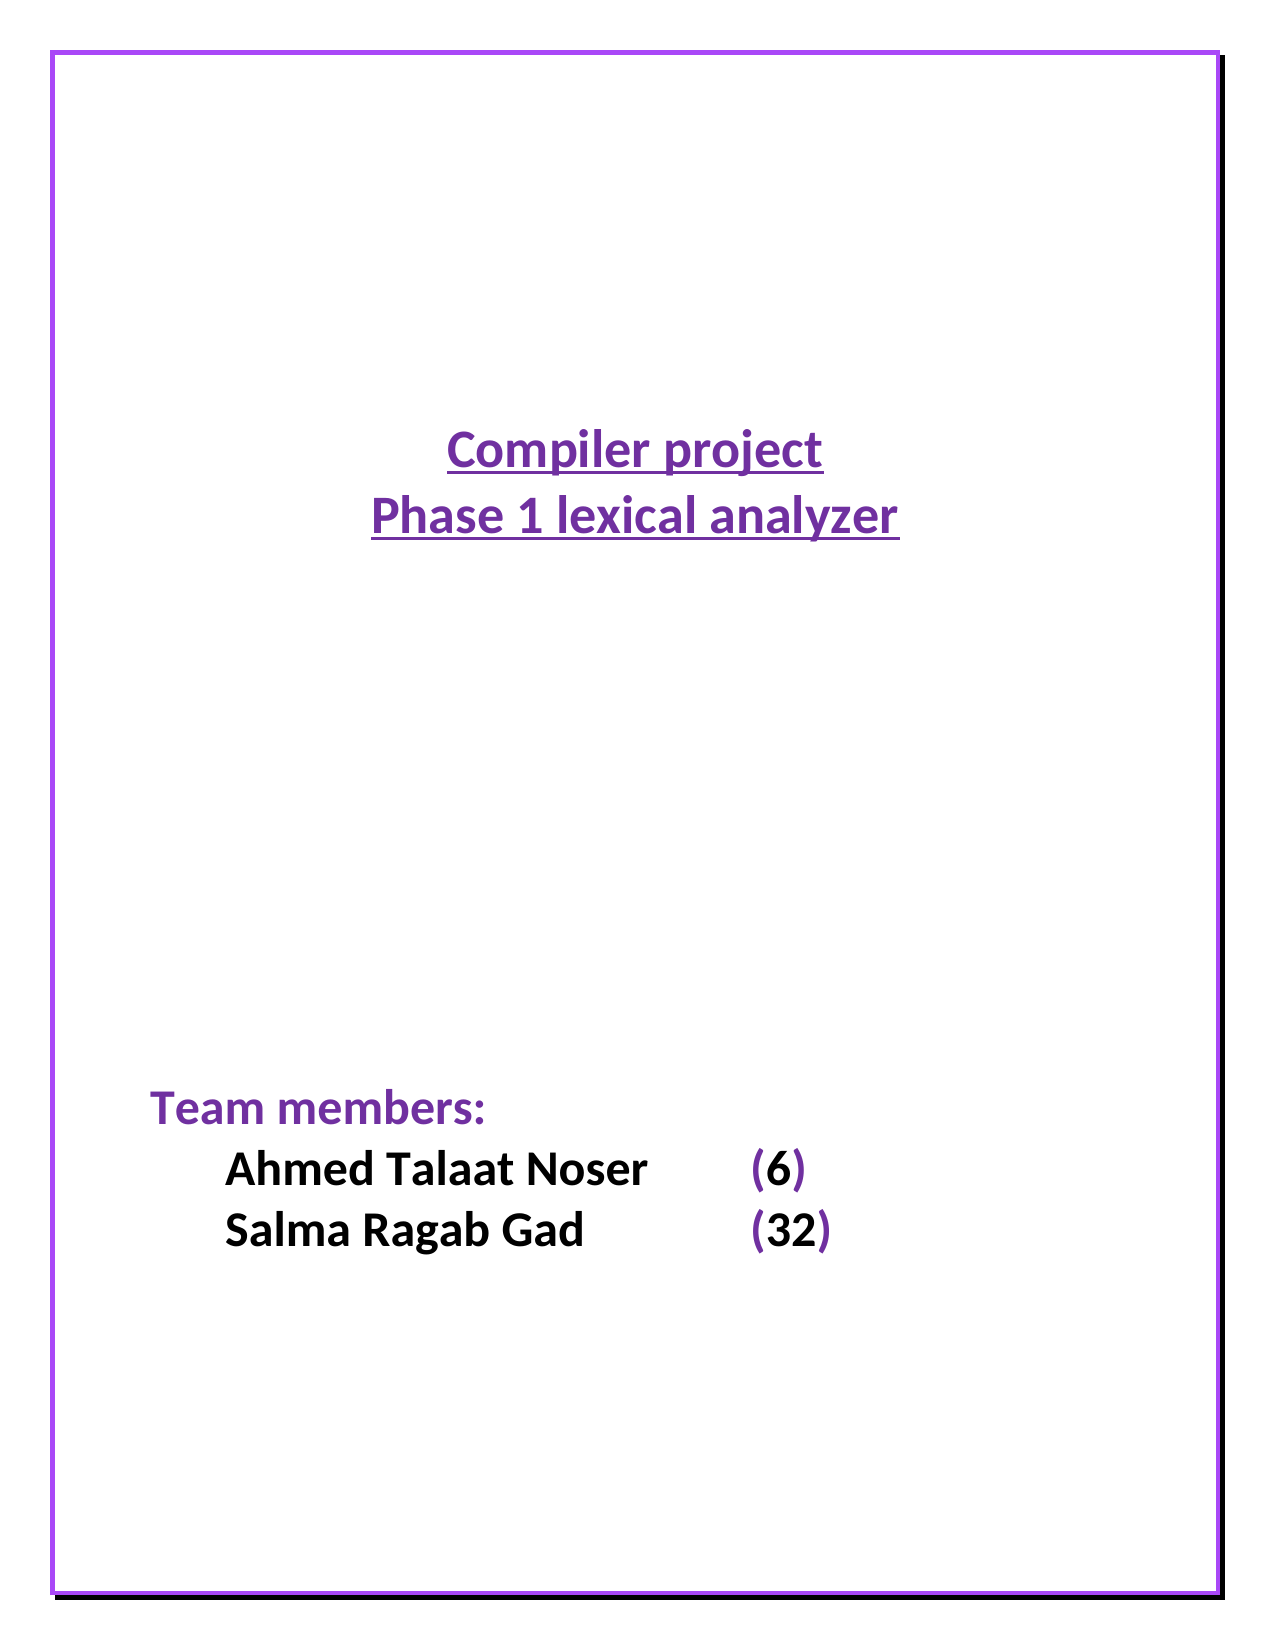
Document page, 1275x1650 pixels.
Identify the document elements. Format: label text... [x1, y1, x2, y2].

text Team members: [150, 1076, 1120, 1137]
text Phase 1 lexical analyzer [150, 481, 1120, 547]
text Ahmed Talaat Noser (6) [150, 1137, 1120, 1198]
text Salma Ragab Gad (32) [150, 1198, 1120, 1259]
text Compiler project [150, 414, 1120, 481]
